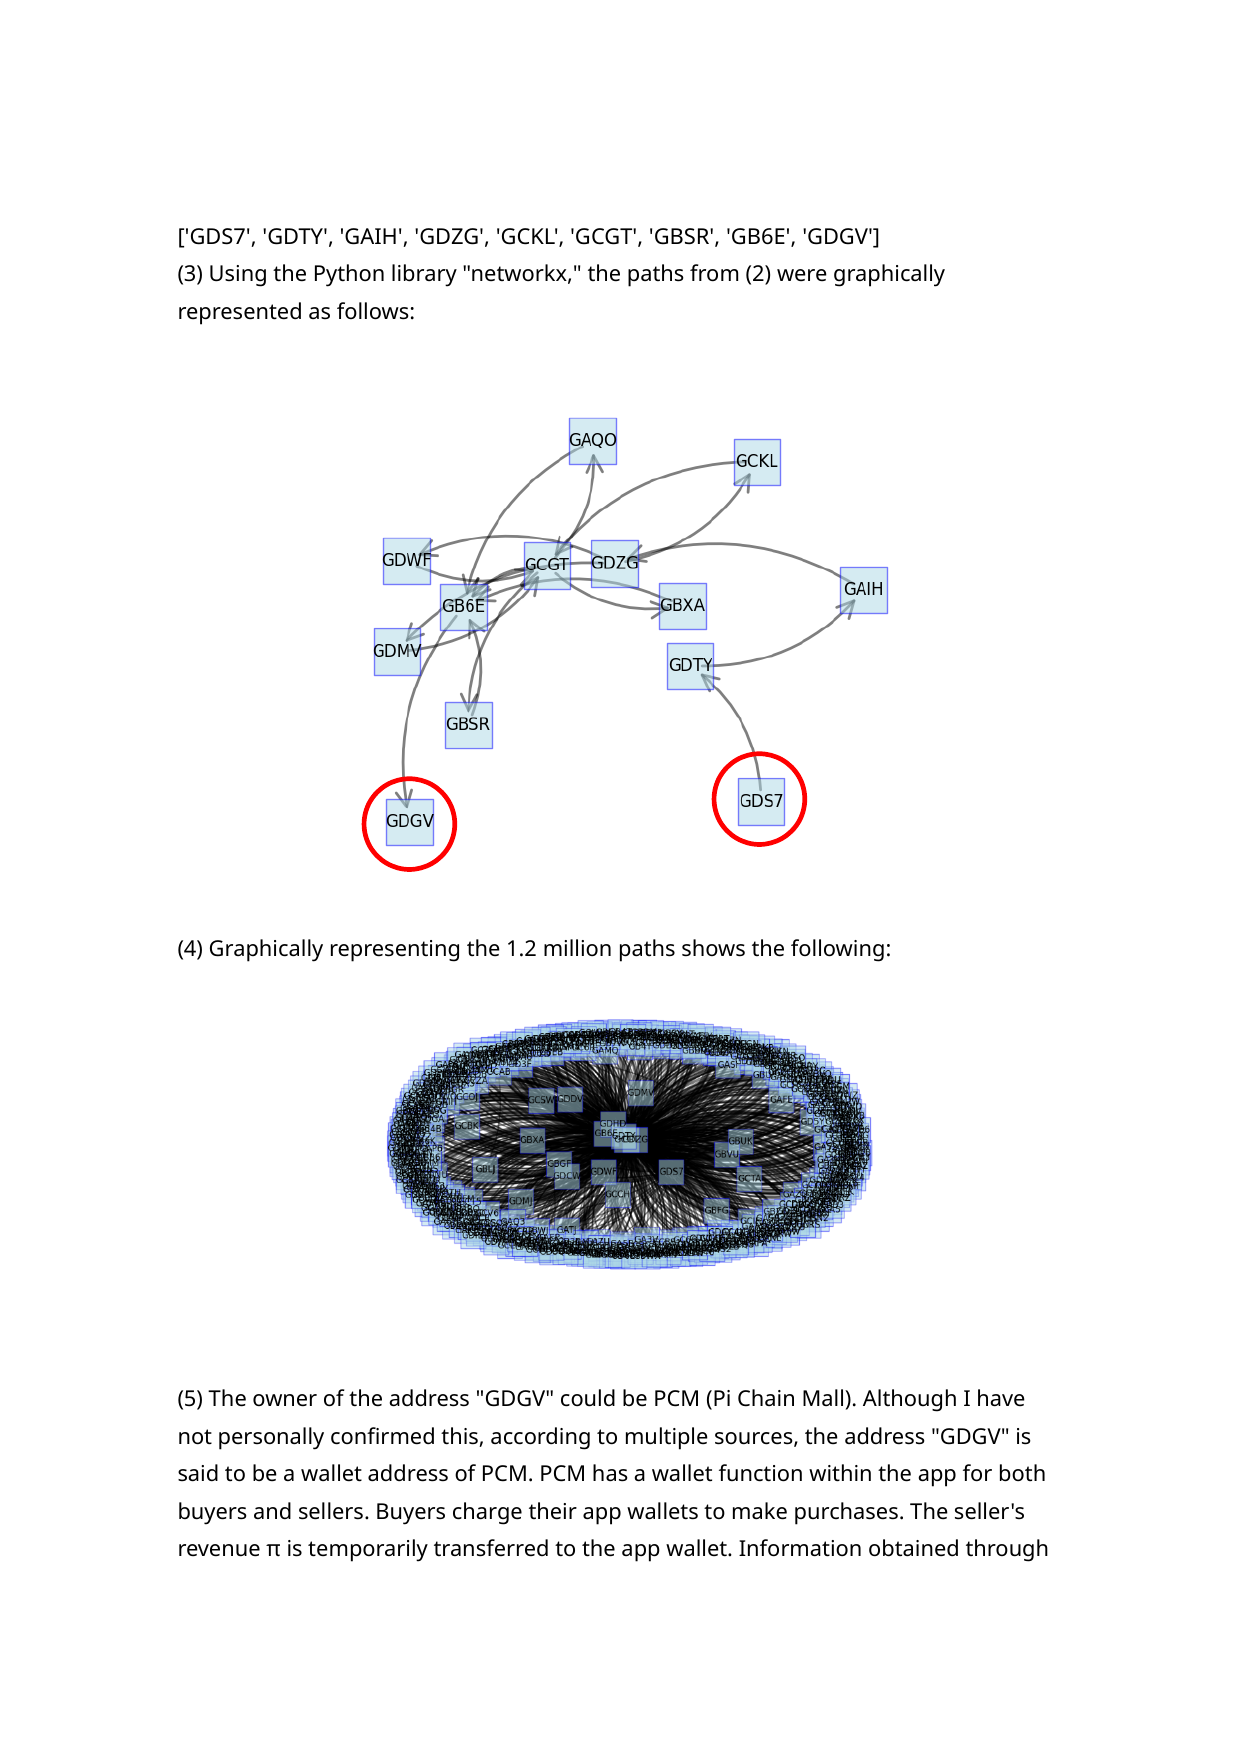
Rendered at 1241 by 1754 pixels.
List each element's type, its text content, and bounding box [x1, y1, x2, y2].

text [177, 1379, 1063, 1567]
text (4) Graphically representing the 1.2 million paths shows the following: [177, 929, 1063, 967]
text ['GDS7', 'GDTY', 'GAIH', 'GDZG', 'GCKL', 'GCGT', 'GBSR', 'GB6E', 'GDGV'] [177, 217, 1063, 254]
text (3) Using the Python library "networkx," the paths from (2) were graphically represented as follows: [177, 254, 1063, 329]
picture [262, 966, 978, 1318]
picture [256, 329, 985, 927]
